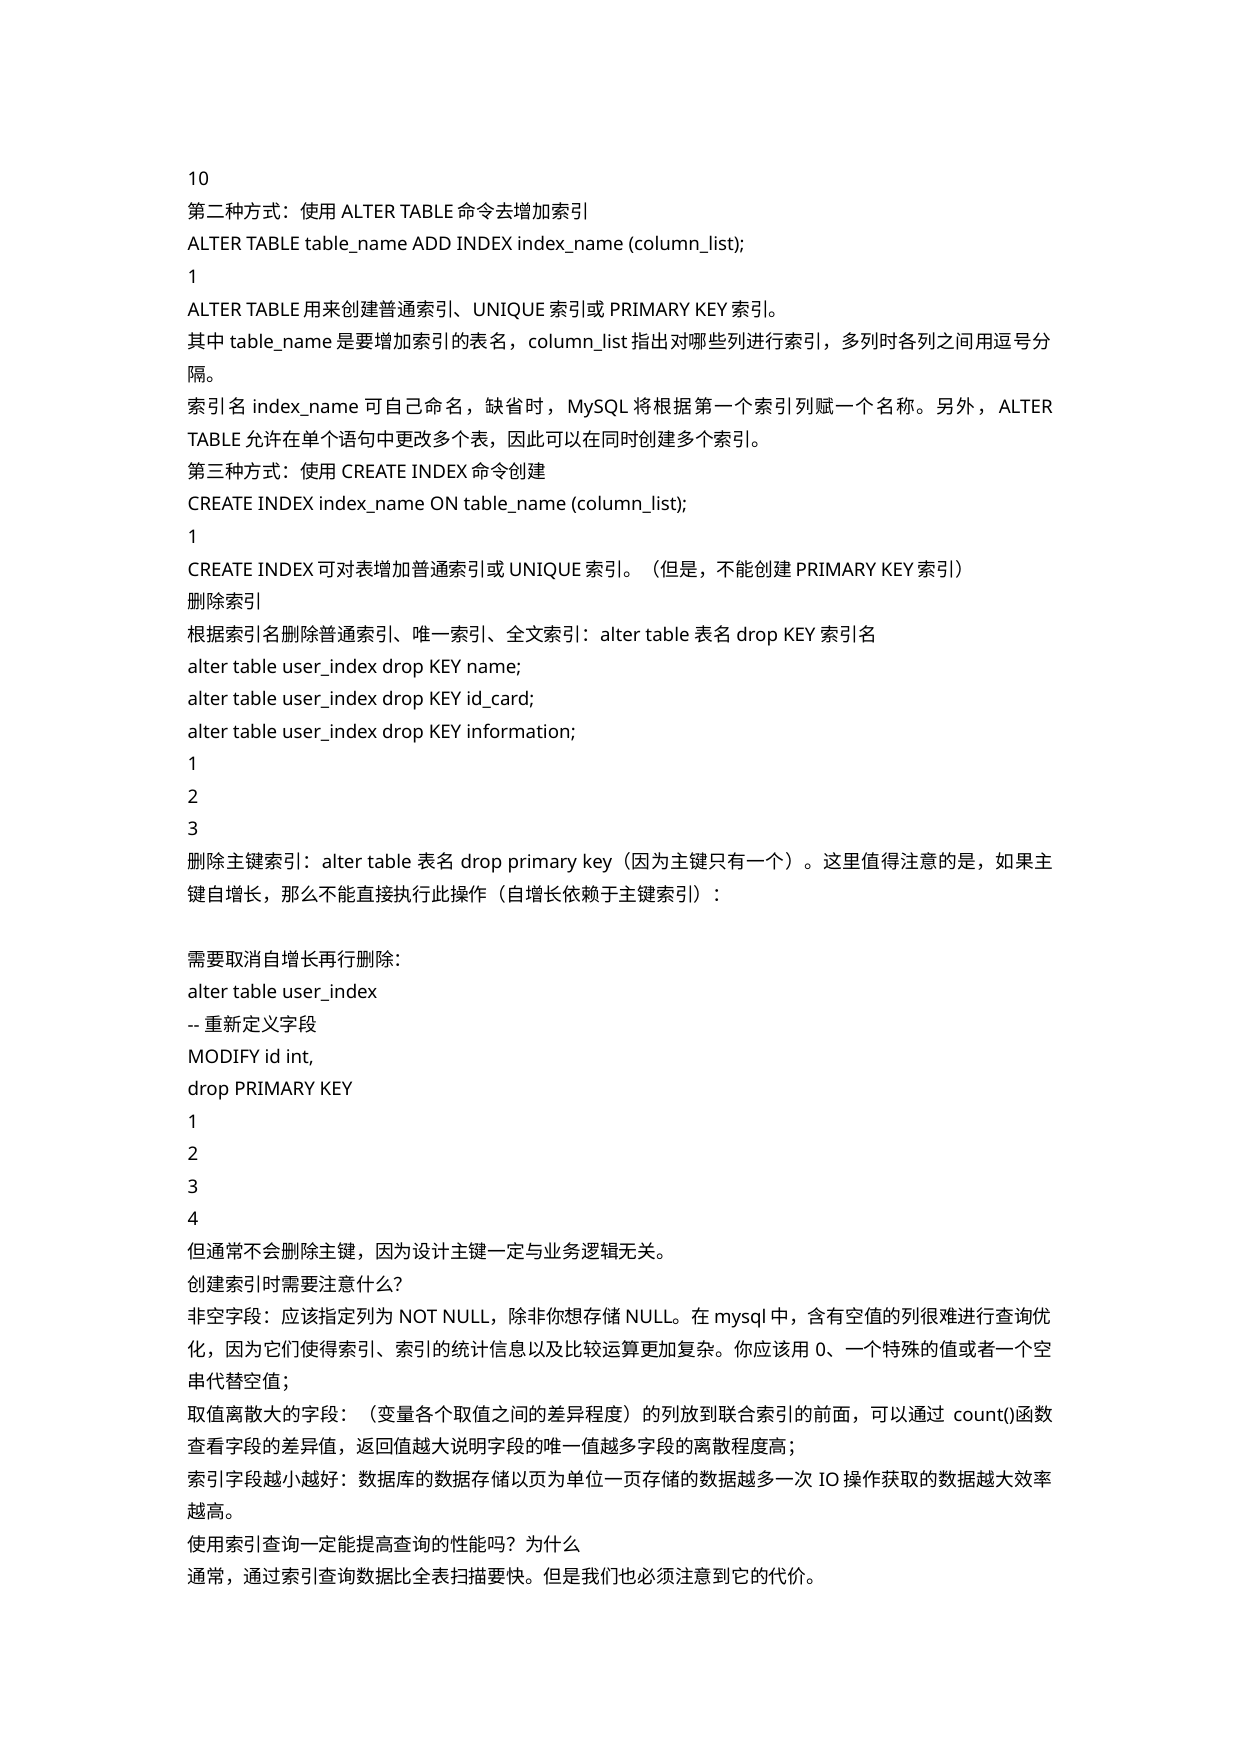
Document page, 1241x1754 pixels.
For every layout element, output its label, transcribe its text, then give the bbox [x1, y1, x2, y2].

text 删除主键索引：alter table 表名 drop primary key（因为主键只有一个）。这里值得注意的是，如果主键自增长，那么不能直接执行此操作（自增长依赖于主键索引）： [187, 844, 1053, 909]
text 1 [187, 519, 1053, 552]
text 4 [187, 1202, 1053, 1234]
text 非空字段：应该指定列为NOT NULL，除非你想存储NULL。在mysql中，含有空值的列很难进行查询优化，因为它们使得索引、索引的统计信息以及比较运算更加复杂。你应该用0、一个特殊的值或者一个空串代替空值； [187, 1299, 1053, 1397]
text 取值离散大的字段：（变量各个取值之间的差异程度）的列放到联合索引的前面，可以通过count()函数查看字段的差异值，返回值越大说明字段的唯一值越多字段的离散程度高； [187, 1397, 1053, 1462]
text 其中table_name是要增加索引的表名，column_list指出对哪些列进行索引，多列时各列之间用逗号分隔。 [187, 324, 1053, 389]
text ALTER TABLE用来创建普通索引、UNIQUE索引或PRIMARY KEY索引。 [187, 292, 1053, 324]
text 1 [187, 1104, 1053, 1137]
text 但通常不会删除主键，因为设计主键一定与业务逻辑无关。 [187, 1234, 1053, 1267]
text alter table user_index drop KEY information; [187, 714, 1053, 747]
text 2 [187, 779, 1053, 812]
text 第二种方式：使用ALTER TABLE命令去增加索引 [187, 194, 1053, 227]
text 使用索引查询一定能提高查询的性能吗？为什么 [187, 1527, 1053, 1559]
text 3 [187, 1169, 1053, 1202]
text CREATE INDEX index_name ON table_name (column_list); [187, 487, 1053, 519]
text alter table user_index drop KEY name; [187, 649, 1053, 682]
text ALTER TABLE table_name ADD INDEX index_name (column_list); [187, 227, 1053, 259]
text alter table user_index [187, 974, 1053, 1007]
text 创建索引时需要注意什么？ [187, 1267, 1053, 1299]
text CREATE INDEX可对表增加普通索引或UNIQUE索引。（但是，不能创建PRIMARY KEY索引） [187, 552, 1053, 584]
text 第三种方式：使用CREATE INDEX命令创建 [187, 454, 1053, 487]
text 10 [187, 162, 1053, 194]
text 根据索引名删除普通索引、唯一索引、全文索引：alter table 表名 drop KEY 索引名 [187, 617, 1053, 649]
text -- 重新定义字段 [187, 1007, 1053, 1039]
text MODIFY id int, [187, 1039, 1053, 1072]
text 索引名index_name可自己命名，缺省时，MySQL将根据第一个索引列赋一个名称。另外，ALTER TABLE允许在单个语句中更改多个表，因此可以在同时创建多个索引。 [187, 389, 1053, 454]
text 通常，通过索引查询数据比全表扫描要快。但是我们也必须注意到它的代价。 [187, 1559, 1053, 1592]
text 3 [187, 812, 1053, 844]
text 删除索引 [187, 584, 1053, 617]
text 1 [187, 747, 1053, 779]
text 索引字段越小越好：数据库的数据存储以页为单位一页存储的数据越多一次IO操作获取的数据越大效率越高。 [187, 1462, 1053, 1527]
text 需要取消自增长再行删除： [187, 942, 1053, 974]
text 1 [187, 259, 1053, 292]
text 2 [187, 1137, 1053, 1169]
text drop PRIMARY KEY [187, 1072, 1053, 1104]
text alter table user_index drop KEY id_card; [187, 682, 1053, 714]
